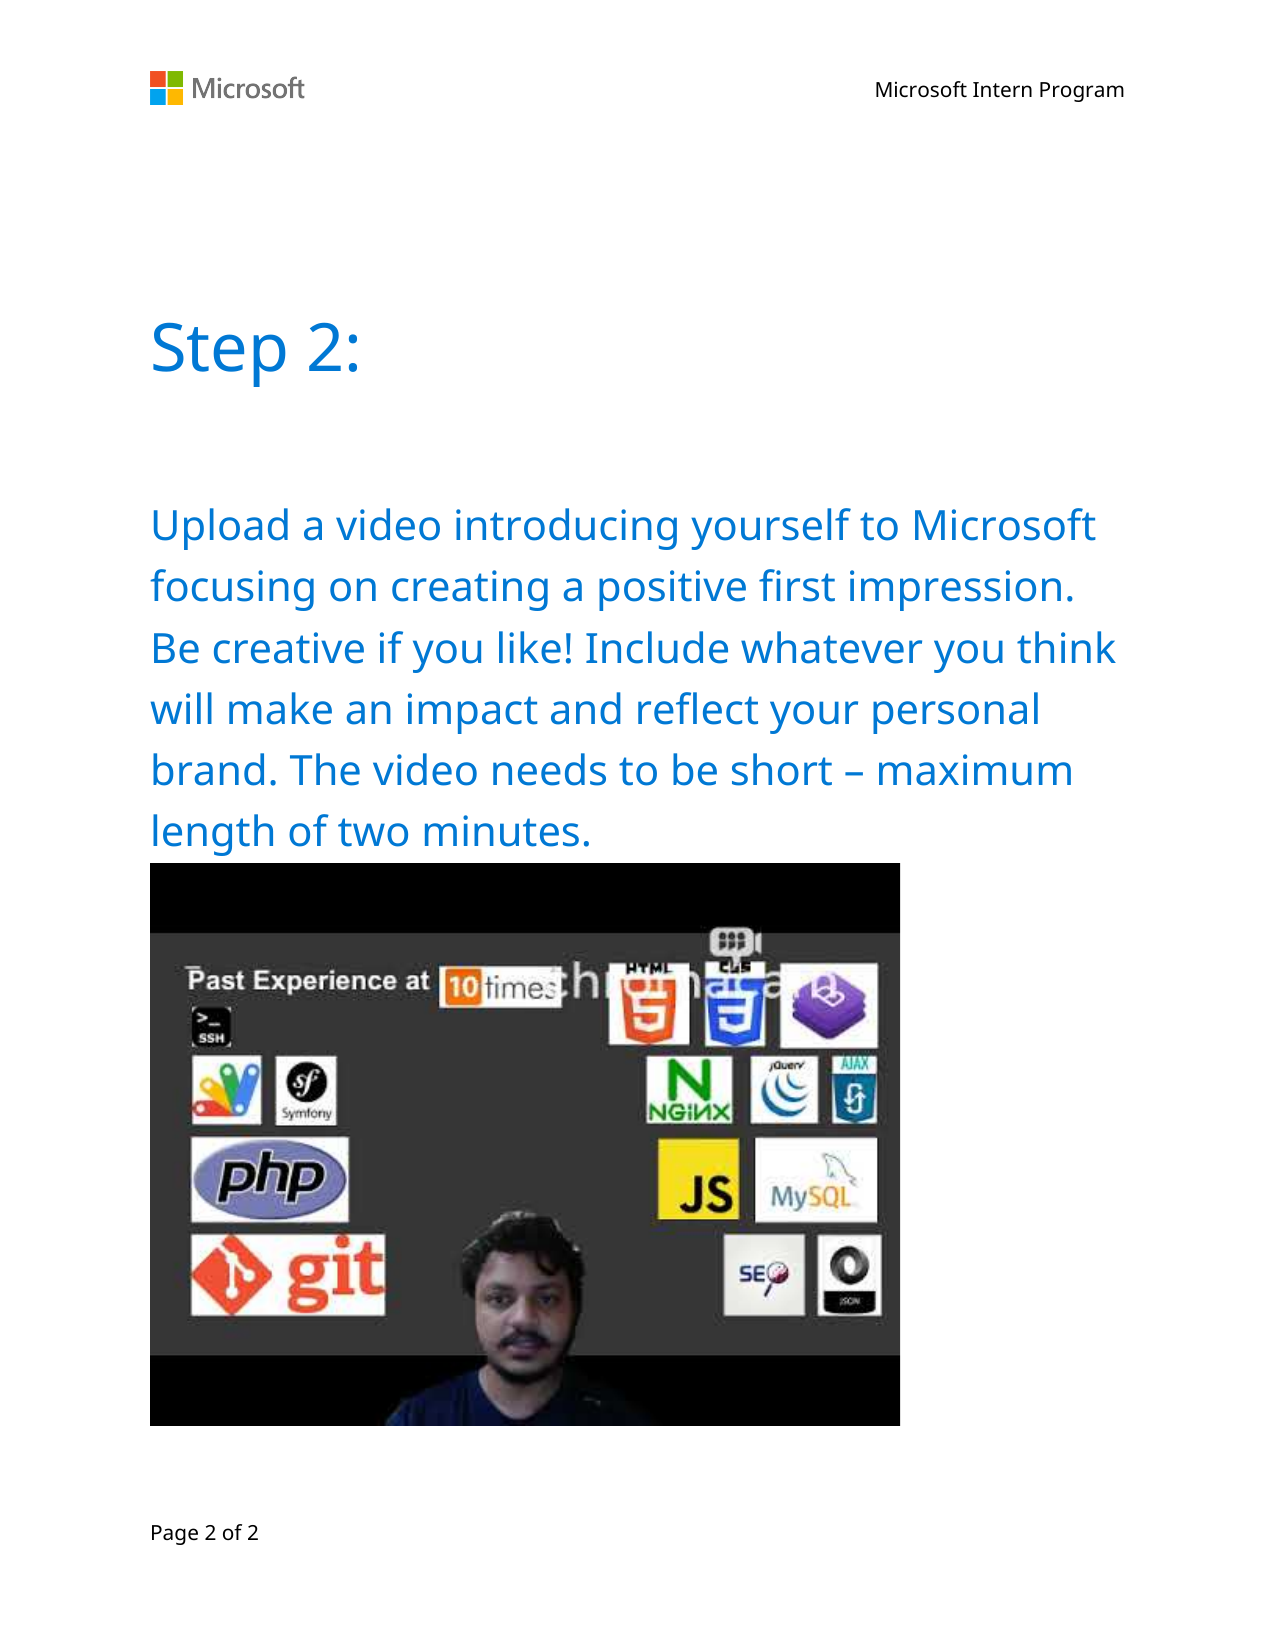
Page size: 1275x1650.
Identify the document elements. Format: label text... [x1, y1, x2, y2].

text Upload a video introducing yourself to Microsoft focusing on creating a positive first impression. Be creative if you like! Include whatever you think will make an impact and reflect your personal brand. The video needs to be short – maximum length of two minutes. [150, 496, 1125, 859]
picture [150, 71, 305, 105]
text Step 2: [150, 300, 1125, 391]
picture [150, 863, 901, 1426]
